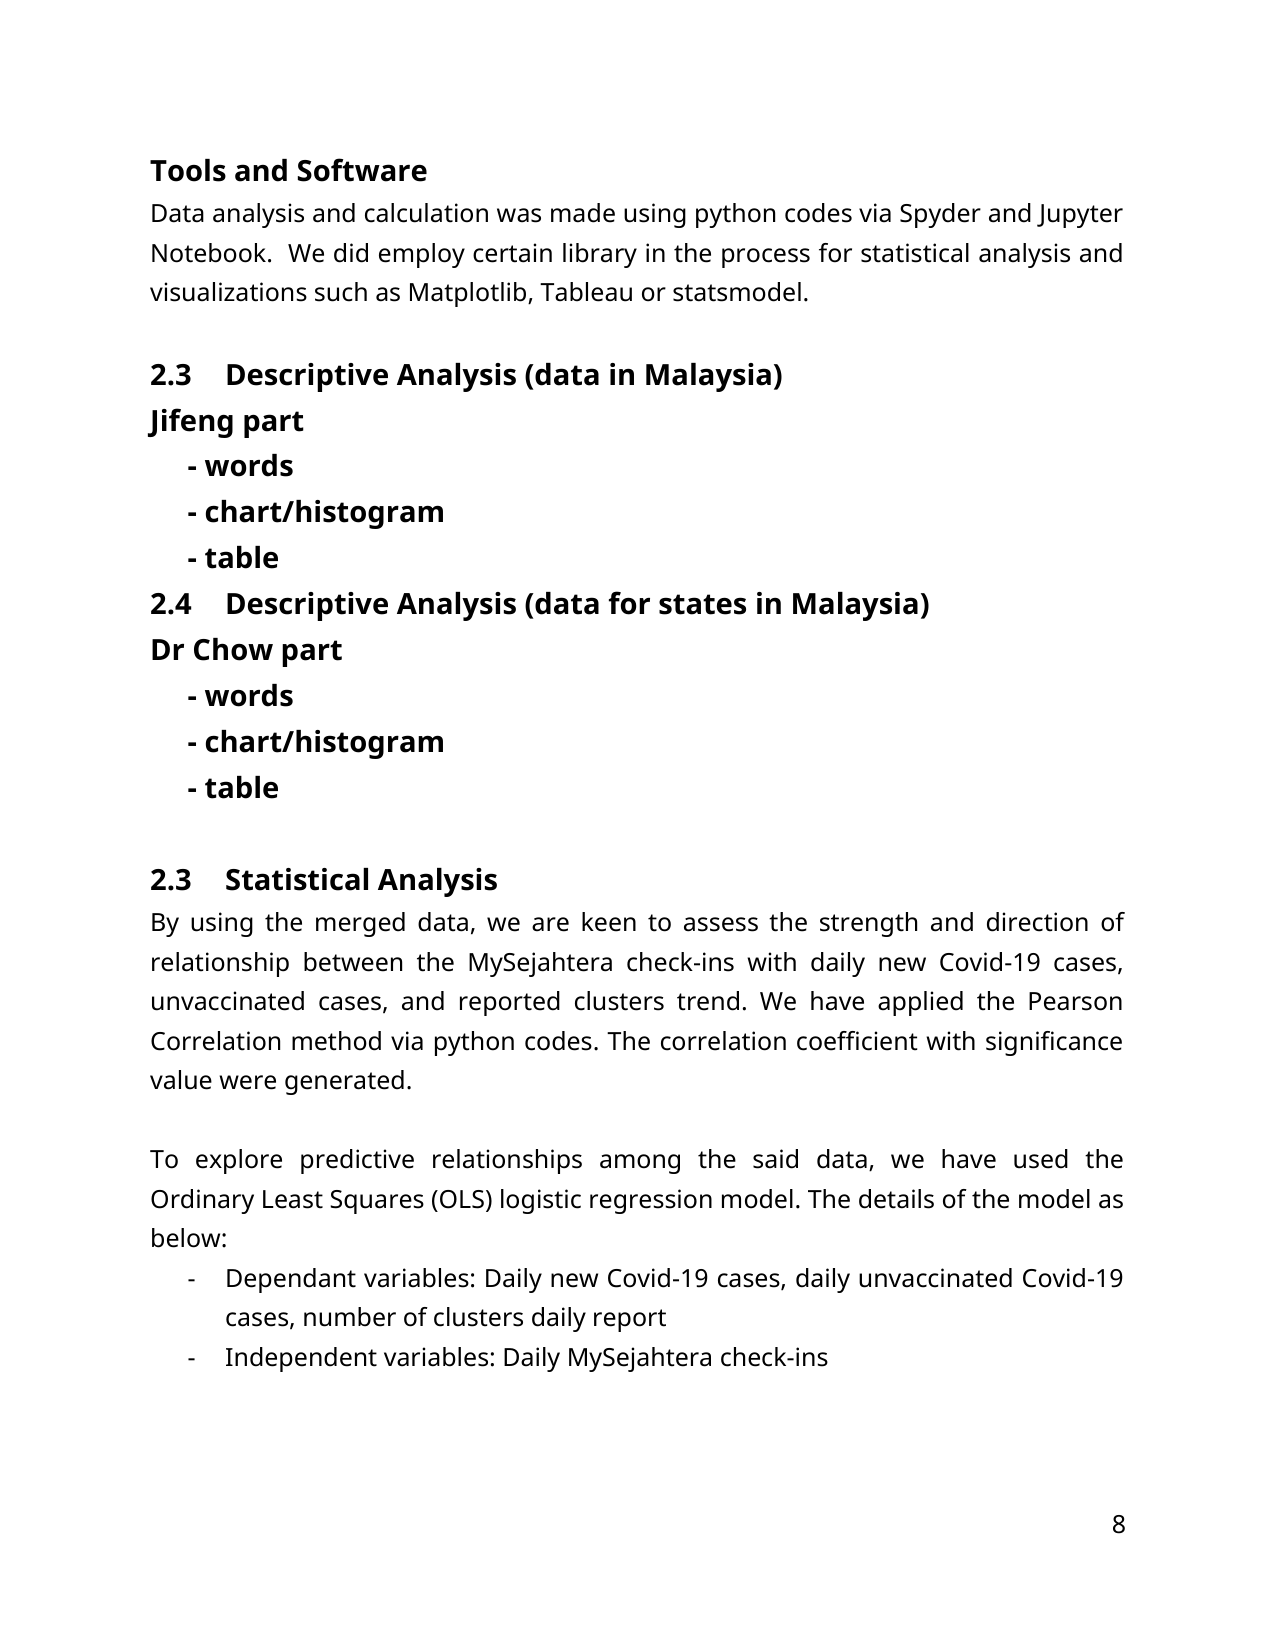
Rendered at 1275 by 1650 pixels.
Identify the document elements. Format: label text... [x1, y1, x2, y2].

text Jifeng part [150, 400, 1125, 439]
text Data analysis and calculation was made using python codes via Spyder and Jupyter Notebook. We did employ certain library in the process for statistical analysis and visualizations such as Matplotlib, Tableau or statsmodel. [150, 196, 1125, 309]
text 2.4 Descriptive Analysis (data for states in Malaysia) [150, 583, 1125, 623]
list - chart/histogram [187, 721, 1125, 761]
list Independent variables: Daily MySejahtera check-ins [187, 1339, 1125, 1373]
text 2.3 Descriptive Analysis (data in Malaysia) [150, 354, 1125, 393]
list - table [187, 767, 1125, 807]
list - words [187, 675, 1125, 715]
text 2.3 Statistical Analysis [150, 859, 1125, 899]
text To explore predictive relationships among the said data, we have used the Ordinary Least Squares (OLS) logistic regression model. The details of the model as below: [150, 1142, 1125, 1255]
list - table [187, 538, 1125, 577]
text Dr Chow part [150, 629, 1125, 669]
text By using the merged data, we are keen to assess the strength and direction of relationship between the MySejahtera check-ins with daily new Covid-19 cases, unvaccinated cases, and reported clusters trend. We have applied the Pearson Correlation method via python codes. The correlation coefficient with significance value were generated. [150, 905, 1125, 1097]
text Tools and Software [150, 150, 1125, 190]
list Dependant variables: Daily new Covid-19 cases, daily unvaccinated Covid-19 cases, number of clusters daily report [187, 1260, 1125, 1334]
list - chart/histogram [187, 492, 1125, 531]
list - words [187, 446, 1125, 485]
